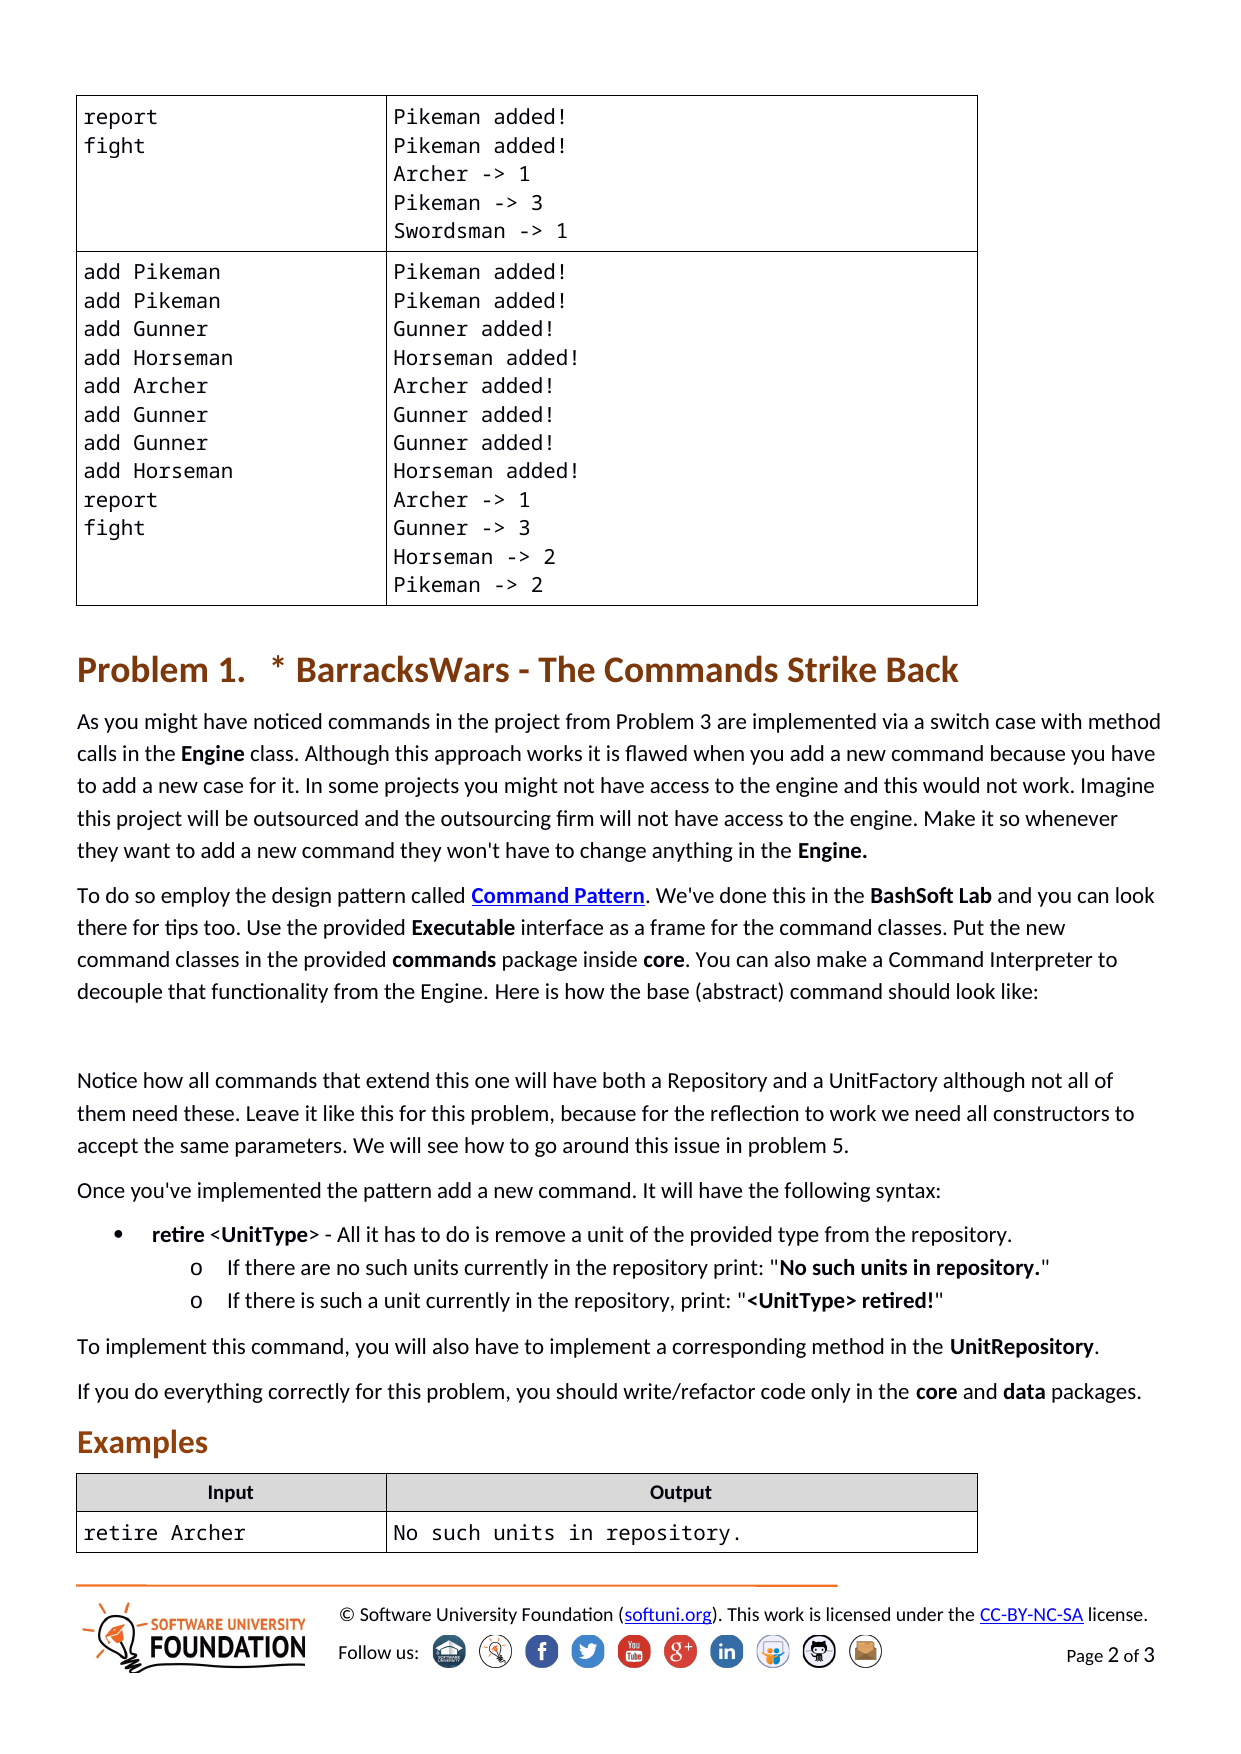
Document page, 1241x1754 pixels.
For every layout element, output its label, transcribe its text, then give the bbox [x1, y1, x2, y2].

text To implement this command, you will also have to implement a corresponding method in the UnitRepository. [77, 1332, 1163, 1360]
table_header Output [387, 1474, 977, 1511]
picture [525, 1635, 559, 1668]
subtitle Examples [77, 1422, 1163, 1462]
table_cell add Swordsman add Archer add Pikeman report add Pikeman add Pikeman report fight [77, 96, 386, 251]
list If there are no such units currently in the repository print: "No such units in repository." [189, 1253, 1163, 1282]
picture [571, 1635, 605, 1668]
picture [81, 1602, 305, 1673]
picture [710, 1635, 744, 1668]
list retire <UnitType> - All it has to do is remove a unit of the provided type from the repository. [114, 1220, 1163, 1248]
picture [432, 1635, 466, 1668]
picture [802, 1635, 836, 1668]
picture [849, 1635, 882, 1668]
text Notice how all commands that extend this one will have both a Repository and a UnitFactory although not all of them need these. Leave it like this for this problem, because for the reflection to work we need all constructors to accept the same parameters. We will see how to go around this issue in problem 5. [77, 1067, 1163, 1159]
text As you might have noticed commands in the project from Problem 3 are implemented via a switch case with method calls in the Engine class. Although this approach works it is flawed when you add a new command because you have to add a new case for it. In some projects you might not have access to the engine and this would not work. Imagine this project will be outsourced and the outsourcing firm will not have access to the engine. Make it so whenever they want to add a new command they won't have to change anything in the Engine. [77, 707, 1163, 864]
text Once you've implemented the pattern add a new command. It will have the following syntax: [77, 1176, 1163, 1204]
table_cell Pikeman added! Pikeman added! Gunner added! Horseman added! Archer added! Gunner added! Gunner added! Horseman added! Archer -> 1 Gunner -> 3 Horseman -> 2 Pikeman -> 2 [387, 252, 977, 605]
text If you do everything correctly for this problem, you should write/refactor code only in the core and data packages. [77, 1377, 1163, 1405]
table_cell add Pikeman add Pikeman add Gunner add Horseman add Archer add Gunner add Gunner add Horseman report fight [77, 252, 386, 605]
picture [479, 1635, 512, 1668]
picture [617, 1635, 651, 1668]
subtitle * BarracksWars - The Commands Strike Back [77, 646, 1163, 692]
picture [756, 1635, 790, 1668]
text To do so employ the design pattern called Command Pattern. We've done this in the BashSoft Lab and you can look there for tips too. Use the provided Executable interface as a frame for the command classes. Put the new command classes in the provided commands package inside core. You can also make a Command Interpreter to decouple that functionality from the Engine. Here is how the base (abstract) command should look like: [77, 881, 1163, 1005]
table_header Input [77, 1474, 386, 1511]
list If there is such a unit currently in the repository, print: "<UnitType> retired!" [189, 1286, 1163, 1315]
picture [664, 1635, 697, 1668]
